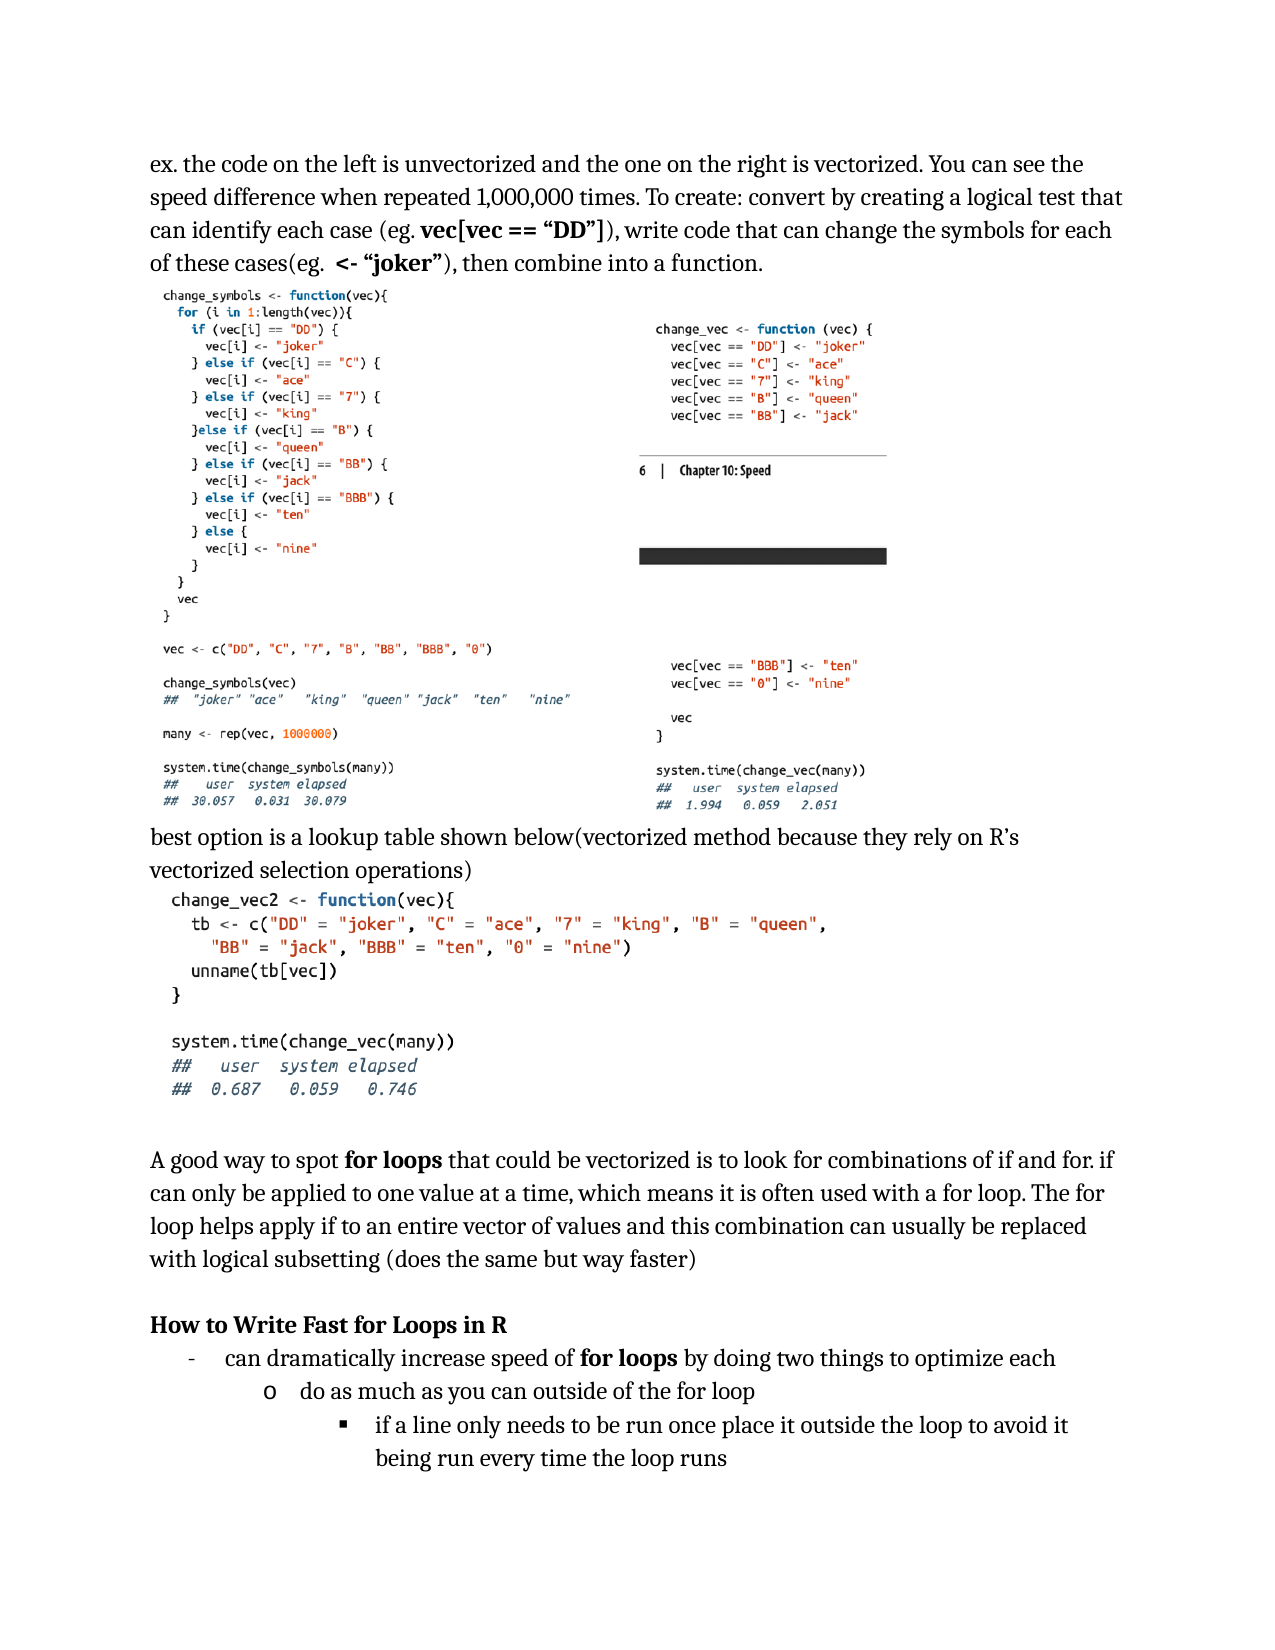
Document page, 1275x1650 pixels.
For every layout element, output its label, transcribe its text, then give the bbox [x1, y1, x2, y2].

text best option is a lookup table shown below(vectorized method because they rely on R’s vectorized selection operations) [150, 823, 1125, 884]
text ex. the code on the left is unvectorized and the one on the right is vectorized. You can see the speed difference when repeated 1,000,000 times. To create: convert by creating a logical test that can identify each case (eg. vec[vec == “DD”]), write code that can change the symbols for each of these cases(eg. <- “joker”), then combine into a function. [150, 150, 1125, 278]
picture [639, 314, 887, 819]
list can dramatically increase speed of for loops by doing two things to optimize each [187, 1344, 1125, 1373]
picture [150, 282, 585, 819]
text How to Write Fast for Loops in R [150, 1311, 1125, 1339]
list do as much as you can outside of the for loop [262, 1377, 1125, 1407]
text A good way to spot for loops that could be vectorized is to look for combinations of if and for. if can only be applied to one value at a time, which means it is often used with a for loop. The for loop helps apply if to an entire vector of values and this combination can usually be replaced with logical subsetting (does the same but way faster) [150, 1146, 1125, 1273]
list if a line only needs to be run once place it outside the loop to avoid it being run every time the loop runs [337, 1411, 1125, 1473]
picture [150, 888, 840, 1108]
